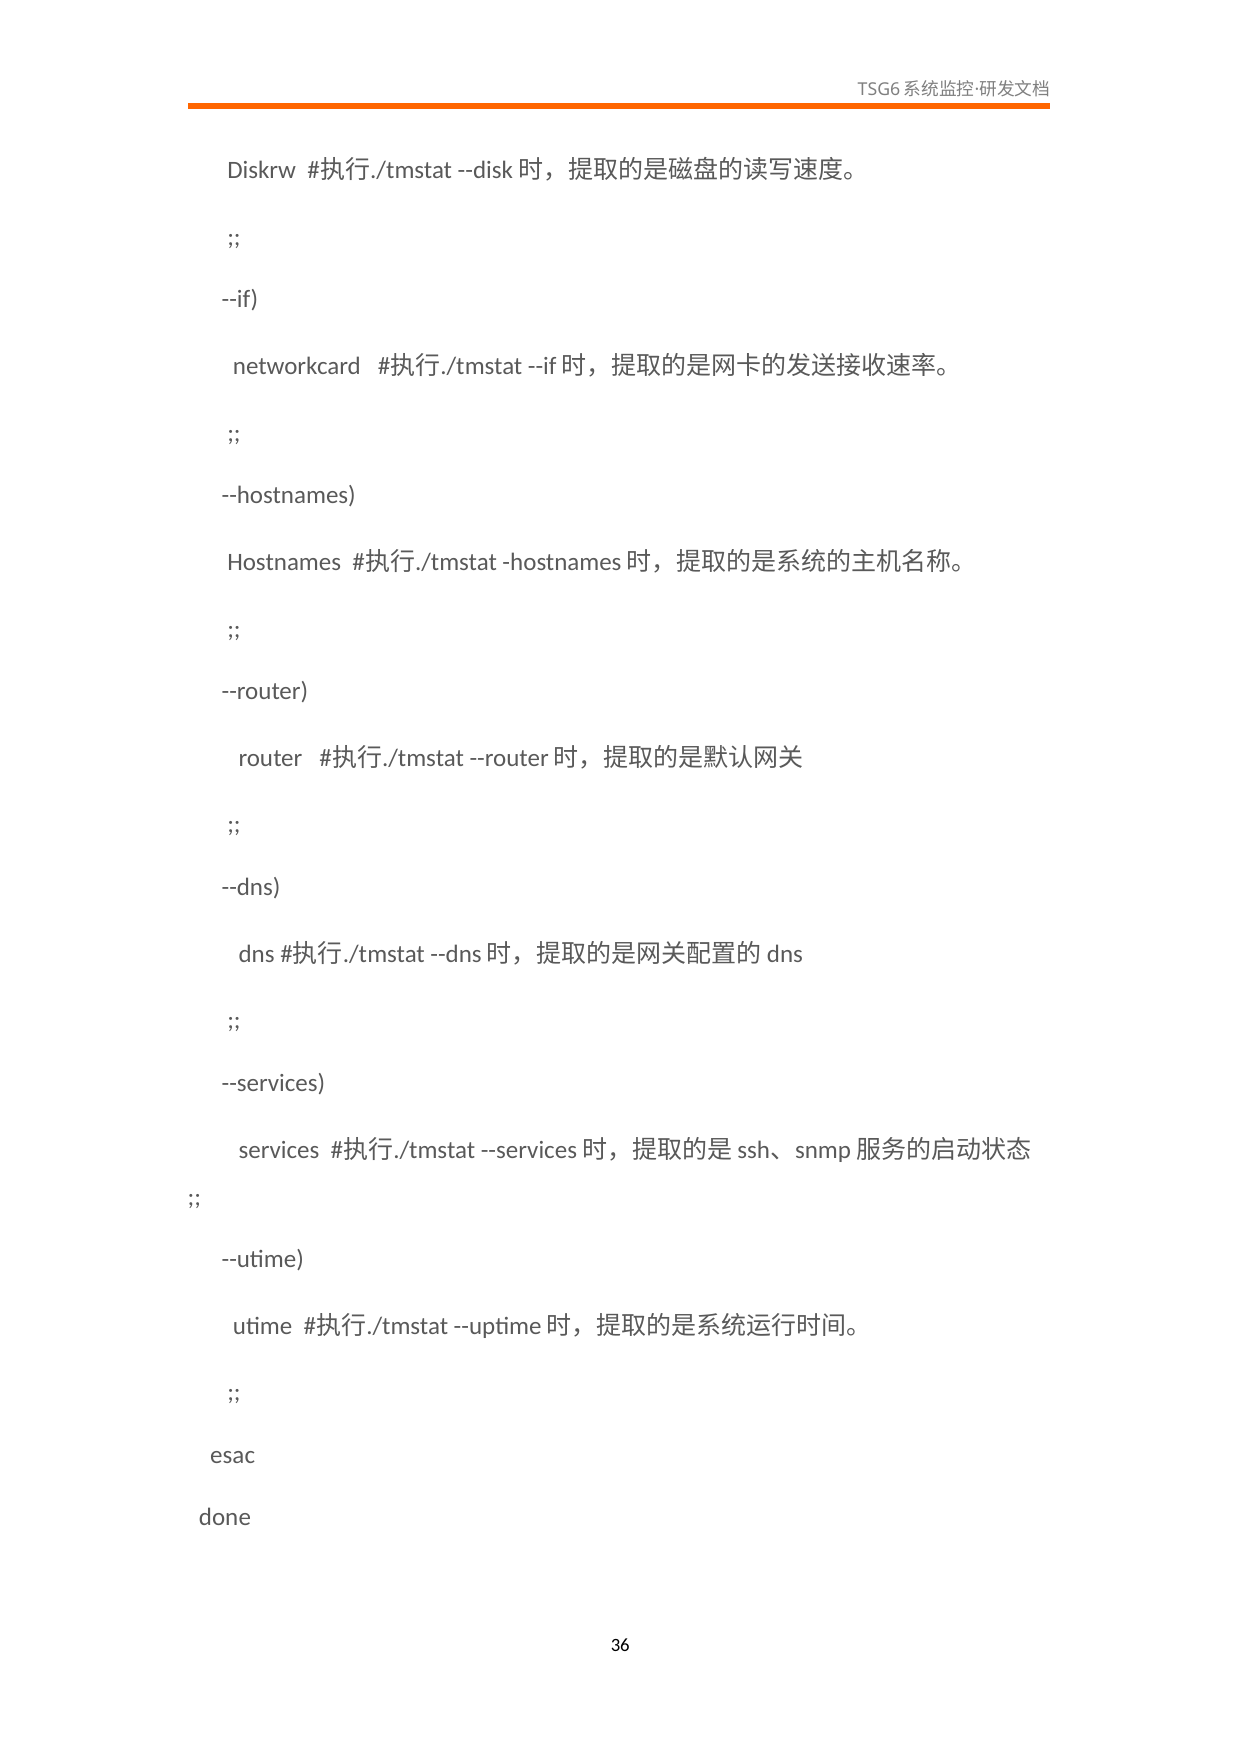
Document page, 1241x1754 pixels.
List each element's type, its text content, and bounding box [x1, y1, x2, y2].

list --if) [187, 283, 1053, 314]
list done [187, 1501, 1053, 1532]
list ;; [187, 1004, 1053, 1035]
list ;; [187, 221, 1053, 252]
list ;; [187, 417, 1053, 447]
list router #执行./tmstat --router时，提取的是默认网关 [187, 737, 1053, 774]
list --hostnames) [187, 479, 1053, 510]
list utime #执行./tmstat --uptime时，提取的是系统运行时间。 [187, 1305, 1053, 1342]
list ;; [187, 613, 1053, 643]
list --router) [187, 675, 1053, 706]
list ;; [187, 808, 1053, 839]
list --dns) [187, 871, 1053, 901]
list esac [187, 1439, 1053, 1469]
list services #执行./tmstat --services时，提取的是ssh、snmp服务的启动状态 ;; [187, 1129, 1053, 1211]
list Diskrw #执行./tmstat --disk时，提取的是磁盘的读写速度。 [187, 150, 1053, 186]
list networkcard #执行./tmstat --if时，提取的是网卡的发送接收速率。 [187, 346, 1053, 382]
list Hostnames #执行./tmstat -hostnames时，提取的是系统的主机名称。 [187, 542, 1053, 578]
list ;; [187, 1376, 1053, 1407]
list --services) [187, 1067, 1053, 1097]
list --utime) [187, 1243, 1053, 1273]
list dns #执行./tmstat --dns时，提取的是网关配置的dns [187, 933, 1053, 969]
